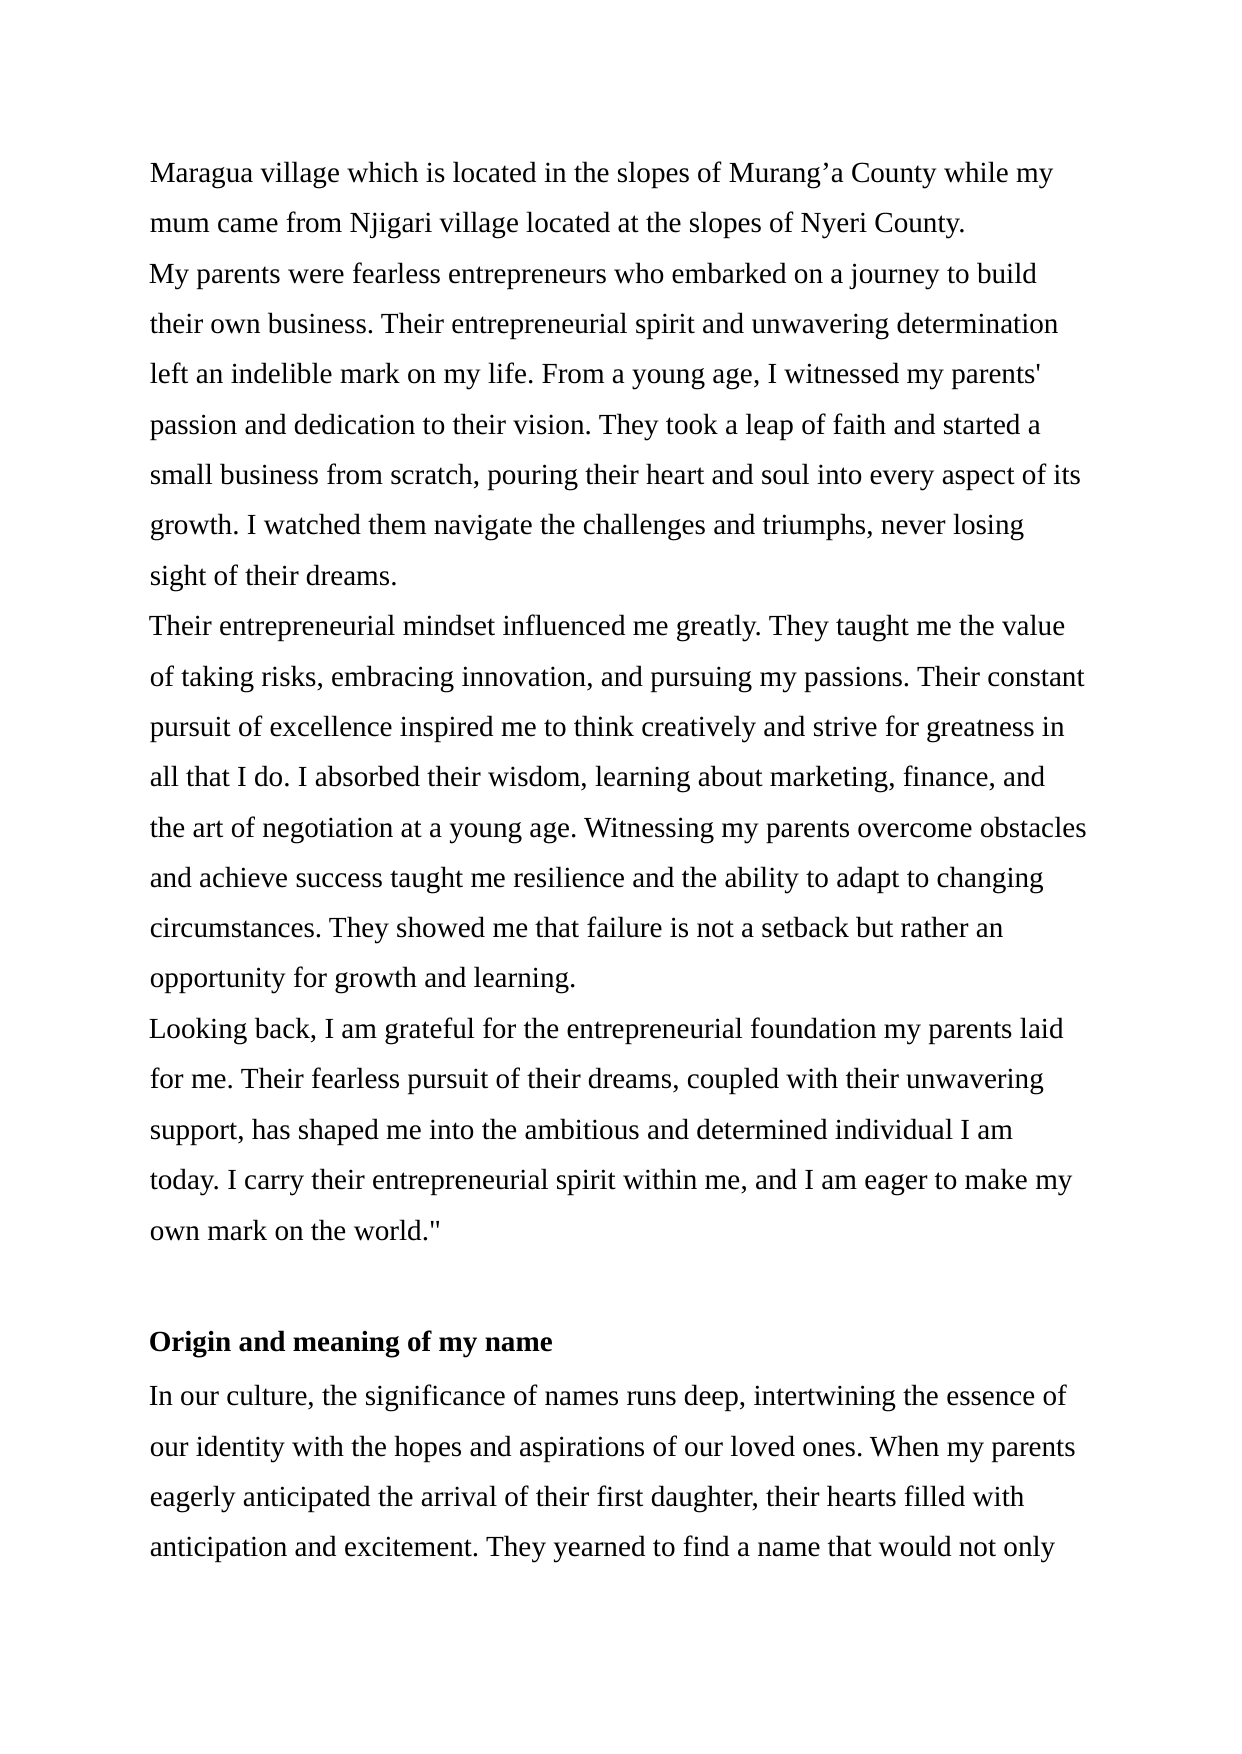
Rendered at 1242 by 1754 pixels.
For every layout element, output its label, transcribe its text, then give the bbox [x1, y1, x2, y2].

subtitle Origin and meaning of my name [148, 1324, 1087, 1357]
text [148, 1378, 1088, 1563]
text Their entrepreneurial mindset influenced me greatly. They taught me the value of taking risks, embracing innovation, and pursuing my passions. Their constant pursuit of excellence inspired me to think creatively and strive for greatness in all that I do. I absorbed their wisdom, learning about marketing, finance, and the art of negotiation at a young age. Witnessing my parents overcome obstacles and achieve success taught me resilience and the ability to adapt to changing circumstances. They showed me that failure is not a setback but rather an opportunity for growth and learning. [148, 608, 1088, 994]
text My parents were fearless entrepreneurs who embarked on a journey to build their own business. Their entrepreneurial spirit and unwavering determination left an indelible mark on my life. From a young age, I witnessed my parents' passion and dedication to their vision. They took a leap of faith and started a small business from scratch, pouring their heart and soul into every aspect of its growth. I watched them navigate the challenges and triumphs, never losing sight of their dreams. [148, 256, 1088, 591]
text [148, 155, 1088, 239]
text Looking back, I am grateful for the entrepreneurial foundation my parents laid for me. Their fearless pursuit of their dreams, coupled with their unwavering support, has shaped me into the ambitious and determined individual I am today. I carry their entrepreneurial spirit within me, and I am eager to make my own mark on the world." [148, 1011, 1088, 1246]
